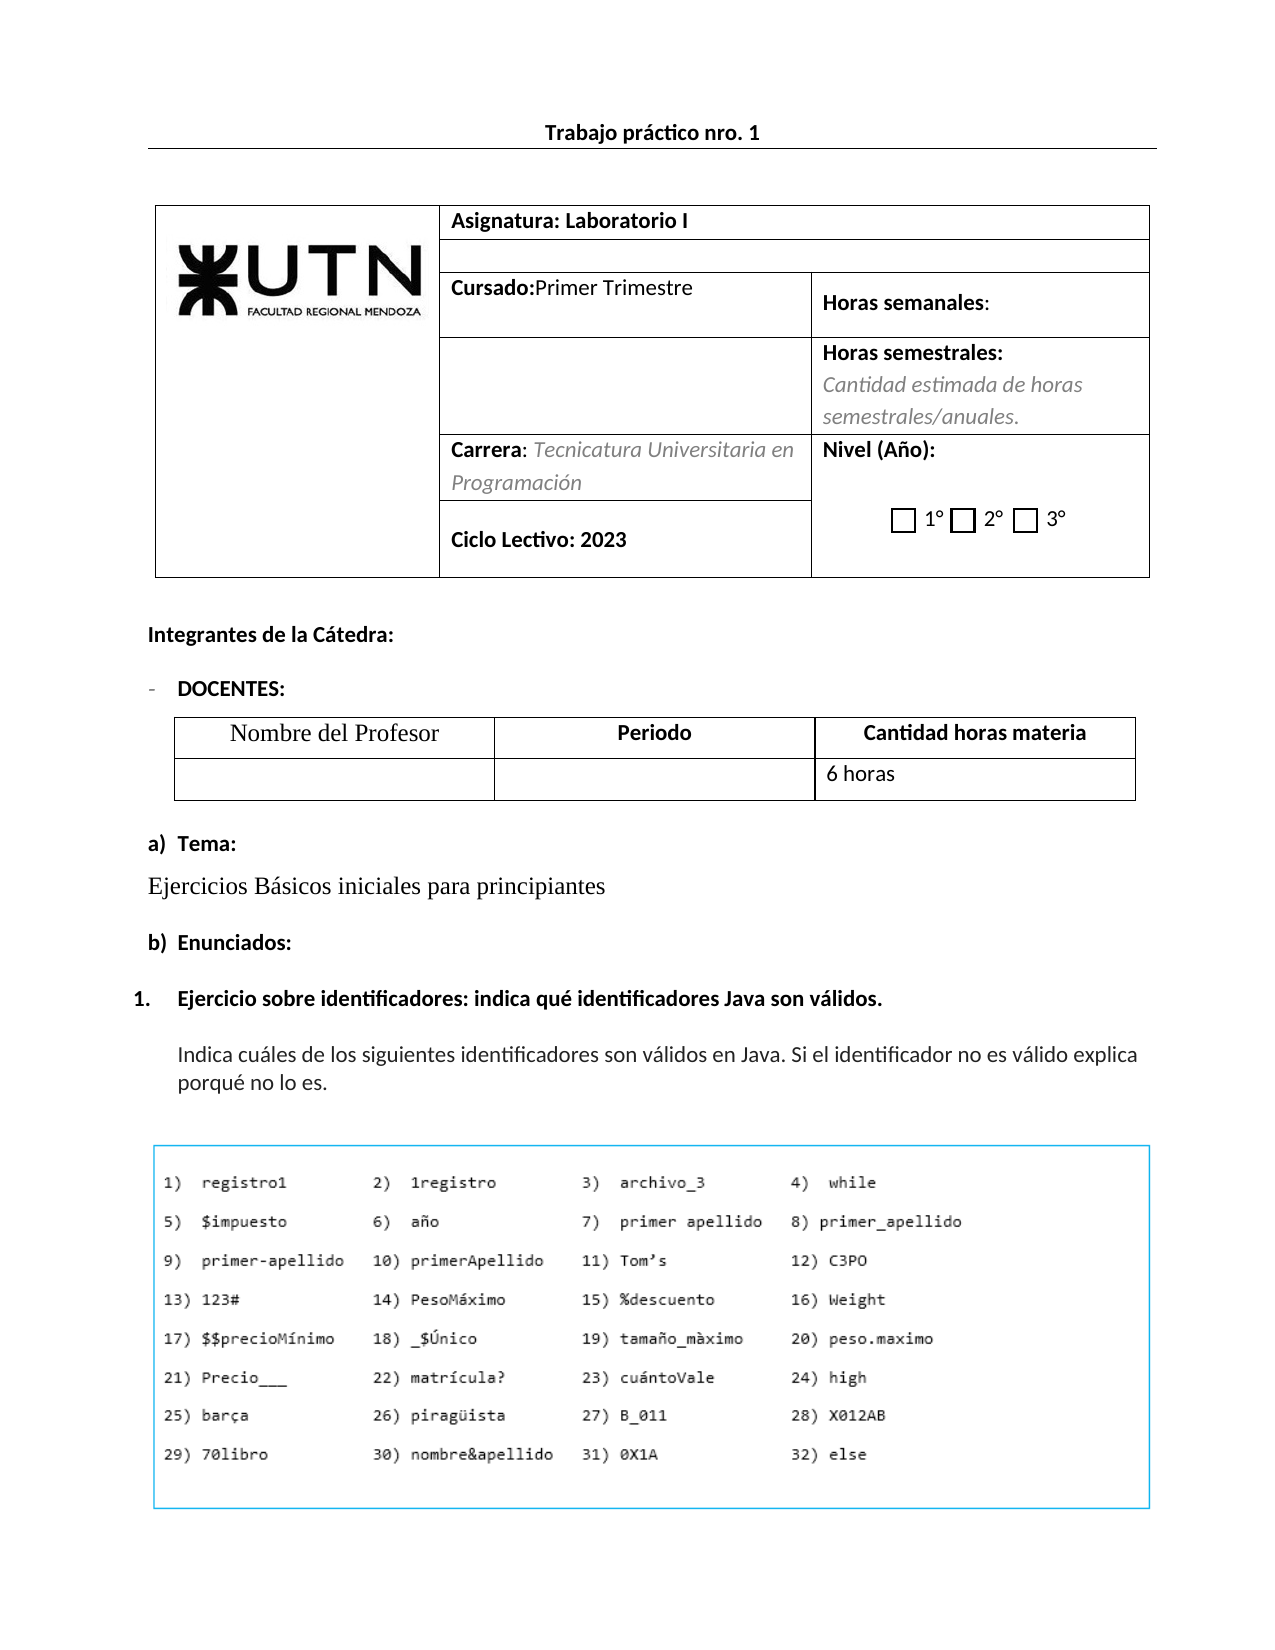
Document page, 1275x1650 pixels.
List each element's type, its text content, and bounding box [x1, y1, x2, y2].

table_cell Nivel (Año): [812, 435, 1149, 577]
list Tema: [148, 829, 1157, 857]
list Ejercicio sobre identificadores: indica qué identificadores Java son válidos. [133, 984, 1157, 1012]
table_cell Carrera: Tecnicatura Universitaria en Programación [440, 435, 811, 500]
table_cell [440, 338, 811, 434]
text Integrantes de la Cátedra: [148, 620, 1157, 648]
list Enunciados: [148, 928, 1157, 956]
table_header Asignatura: [440, 206, 1149, 239]
table_cell Horas semanales: [812, 273, 1149, 337]
table_cell Horas semestrales: [812, 338, 1149, 434]
picture [166, 234, 429, 332]
table_cell [440, 240, 1149, 272]
picture [147, 1136, 1158, 1517]
table_cell Ciclo Lectivo: 2023 [440, 501, 811, 577]
list DOCENTES: [148, 674, 1157, 703]
table_cell Cursado: [440, 273, 811, 337]
text Trabajo práctico nro. 1 [148, 118, 1157, 148]
table_header [156, 206, 439, 577]
list Indica cuáles de los siguientes identificadores son válidos en Java. Si el identificador no es válido explica porqué no lo es. [177, 1040, 1157, 1096]
